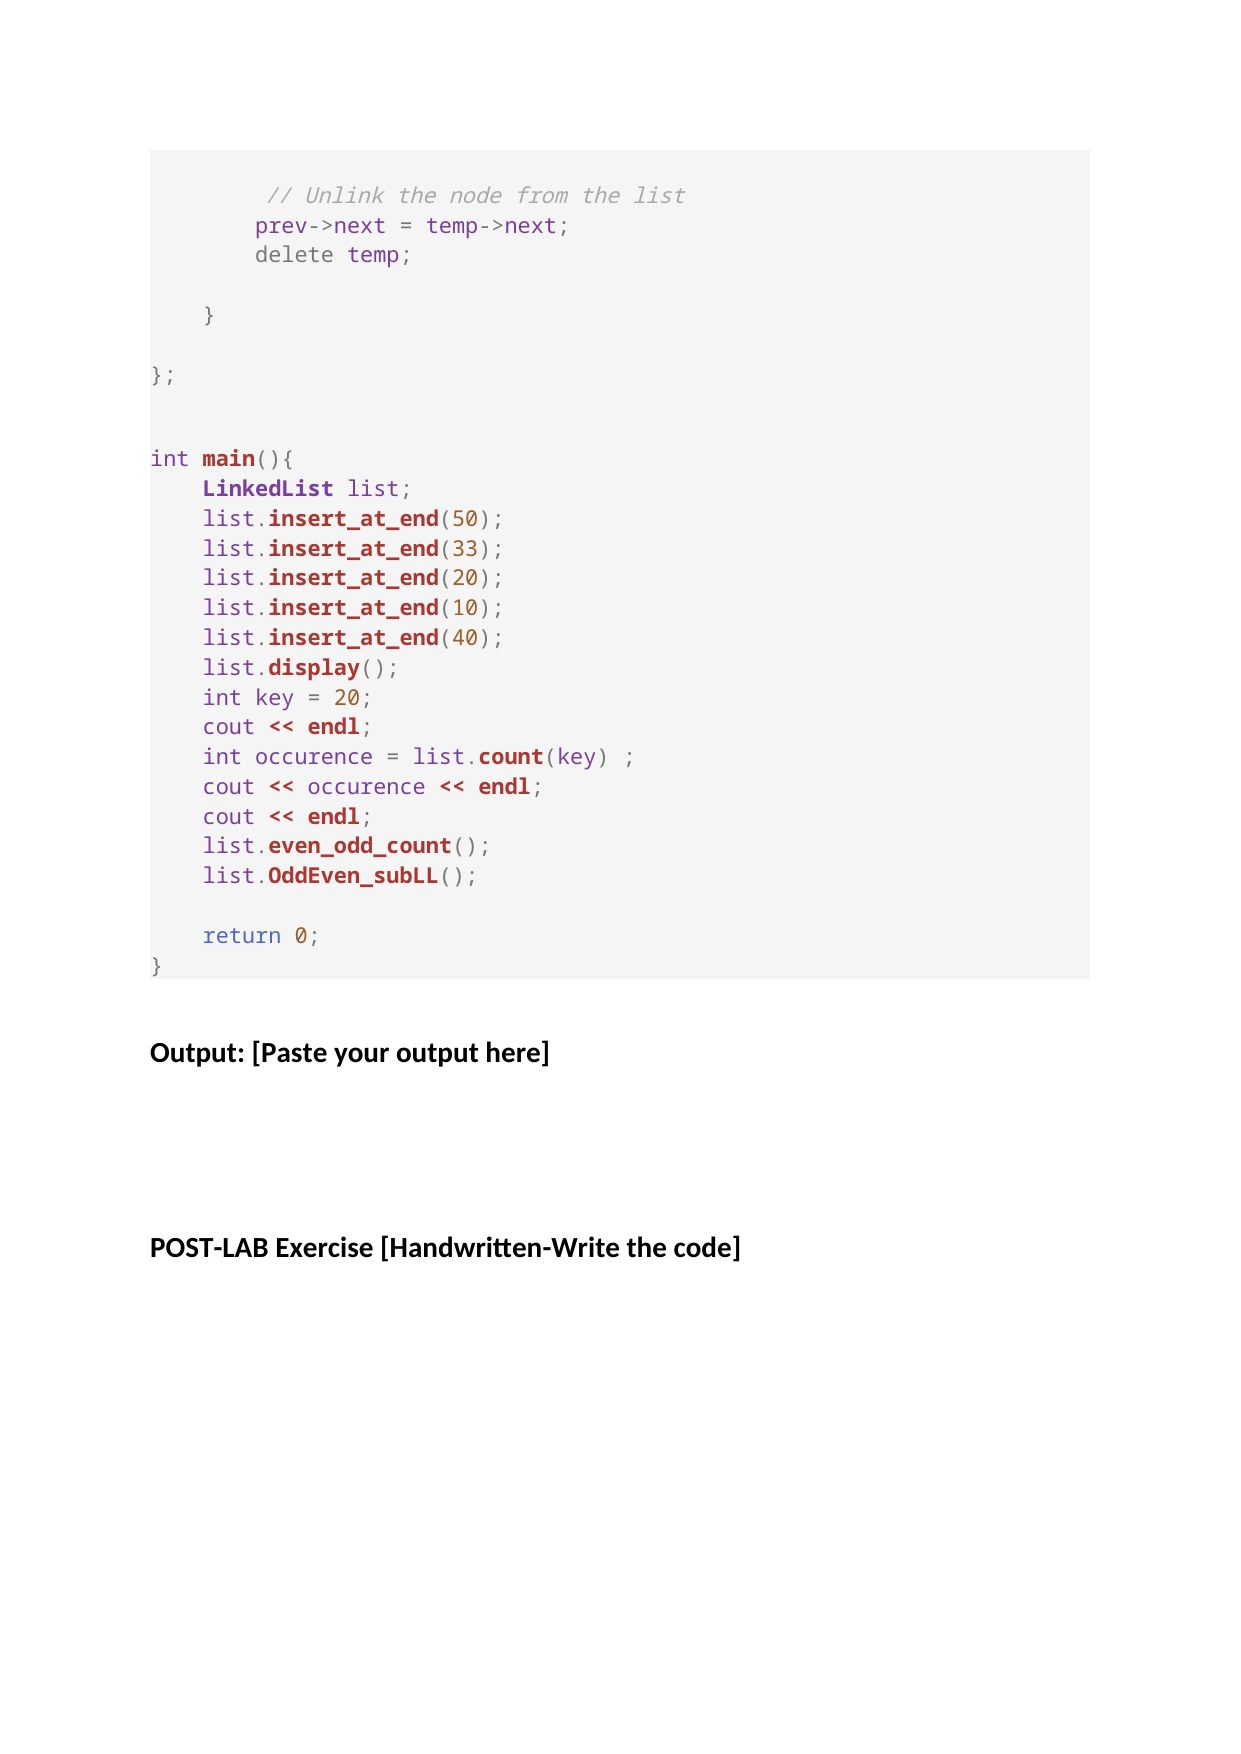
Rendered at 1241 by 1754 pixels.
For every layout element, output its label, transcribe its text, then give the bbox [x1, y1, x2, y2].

text list.display(); [150, 652, 1090, 681]
text // Unlink the node from the list [150, 180, 1090, 209]
text int key = 20; [150, 681, 1090, 711]
text list.OddEven_subLL(); [150, 860, 1090, 890]
text return 0; [150, 920, 1090, 949]
text list.insert_at_end(20); [150, 562, 1090, 592]
text } [150, 299, 1090, 329]
text POST-LAB Exercise [Handwritten-Write the code] [150, 1229, 1090, 1265]
text list.insert_at_end(50); [150, 503, 1090, 532]
text delete temp; [150, 239, 1090, 269]
text list.insert_at_end(40); [150, 622, 1090, 652]
text int main(){ [150, 443, 1090, 473]
text LinkedList list; [150, 473, 1090, 503]
text cout << endl; [150, 801, 1090, 830]
text } [150, 949, 1090, 979]
text }; [150, 358, 1090, 388]
text list.insert_at_end(33); [150, 532, 1090, 562]
text int occurence = list.count(key) ; [150, 741, 1090, 771]
text Output: [Paste your output here] [150, 1034, 1090, 1070]
text cout << endl; [150, 711, 1090, 741]
text cout << occurence << endl; [150, 771, 1090, 801]
text list.even_odd_count(); [150, 830, 1090, 860]
text prev->next = temp->next; [150, 209, 1090, 239]
text list.insert_at_end(10); [150, 592, 1090, 622]
